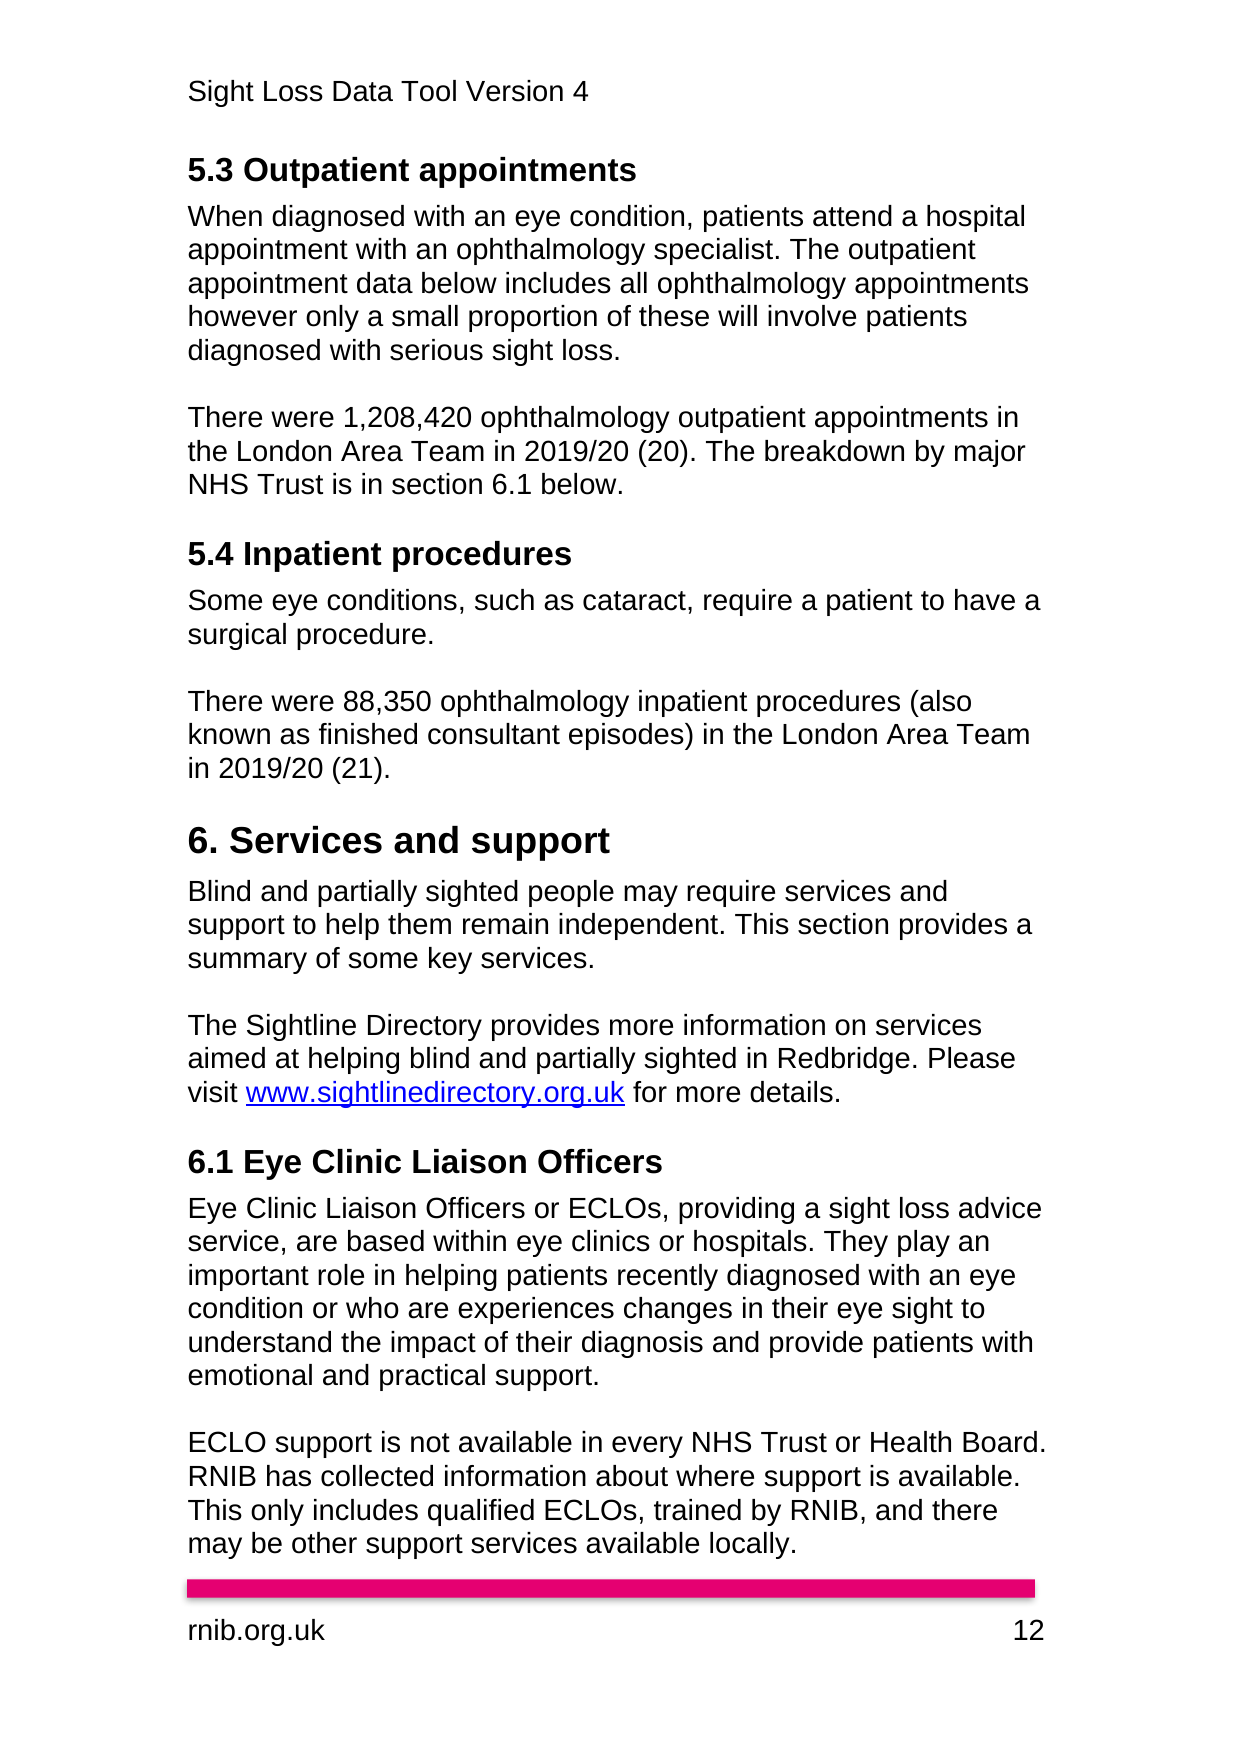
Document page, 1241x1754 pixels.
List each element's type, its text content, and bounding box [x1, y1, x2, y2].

text ECLO support is not available in every NHS Trust or Health Board. RNIB has collected information about where support is available. This only includes qualified ECLOs, trained by RNIB, and there may be other support services available locally. [187, 1426, 1053, 1560]
subtitle 6.1 Eye Clinic Liaison Officers [187, 1142, 1053, 1180]
subtitle 5.4 Inpatient procedures [187, 534, 1053, 573]
text There were 88,350 ophthalmology inpatient procedures (also known as finished consultant episodes) in the London Area Team in 2019/20 (21). [187, 684, 1053, 784]
text Eye Clinic Liaison Officers or ECLOs, providing a sight loss advice service, are based within eye clinics or hospitals. They play an important role in helping patients recently diagnosed with an eye condition or who are experiences changes in their eye sight to understand the impact of their diagnosis and provide patients with emotional and practical support. [187, 1191, 1053, 1392]
subtitle 5.3 Outpatient appointments [187, 150, 1053, 188]
text Some eye conditions, such as cataract, require a patient to have a surgical procedure. [187, 583, 1053, 650]
text Blind and partially sighted people may require services and support to help them remain independent. This section provides a summary of some key services. [187, 873, 1053, 974]
text There were 1,208,420 ophthalmology outpatient appointments in the London Area Team in 2019/20 (20). The breakdown by major NHS Trust is in section 6.1 below. [187, 400, 1053, 501]
text When diagnosed with an eye condition, patients attend a hospital appointment with an ophthalmology specialist. The outpatient appointment data below includes all ophthalmology appointments however only a small proportion of these will involve patients diagnosed with serious sight loss. [187, 199, 1053, 367]
text The Sightline Directory provides more information on services aimed at helping blind and partially sighted in Redbridge. Please visit www.sightlinedirectory.org.uk for more details. [187, 1008, 1053, 1108]
subtitle 6. Services and support [187, 818, 1053, 861]
